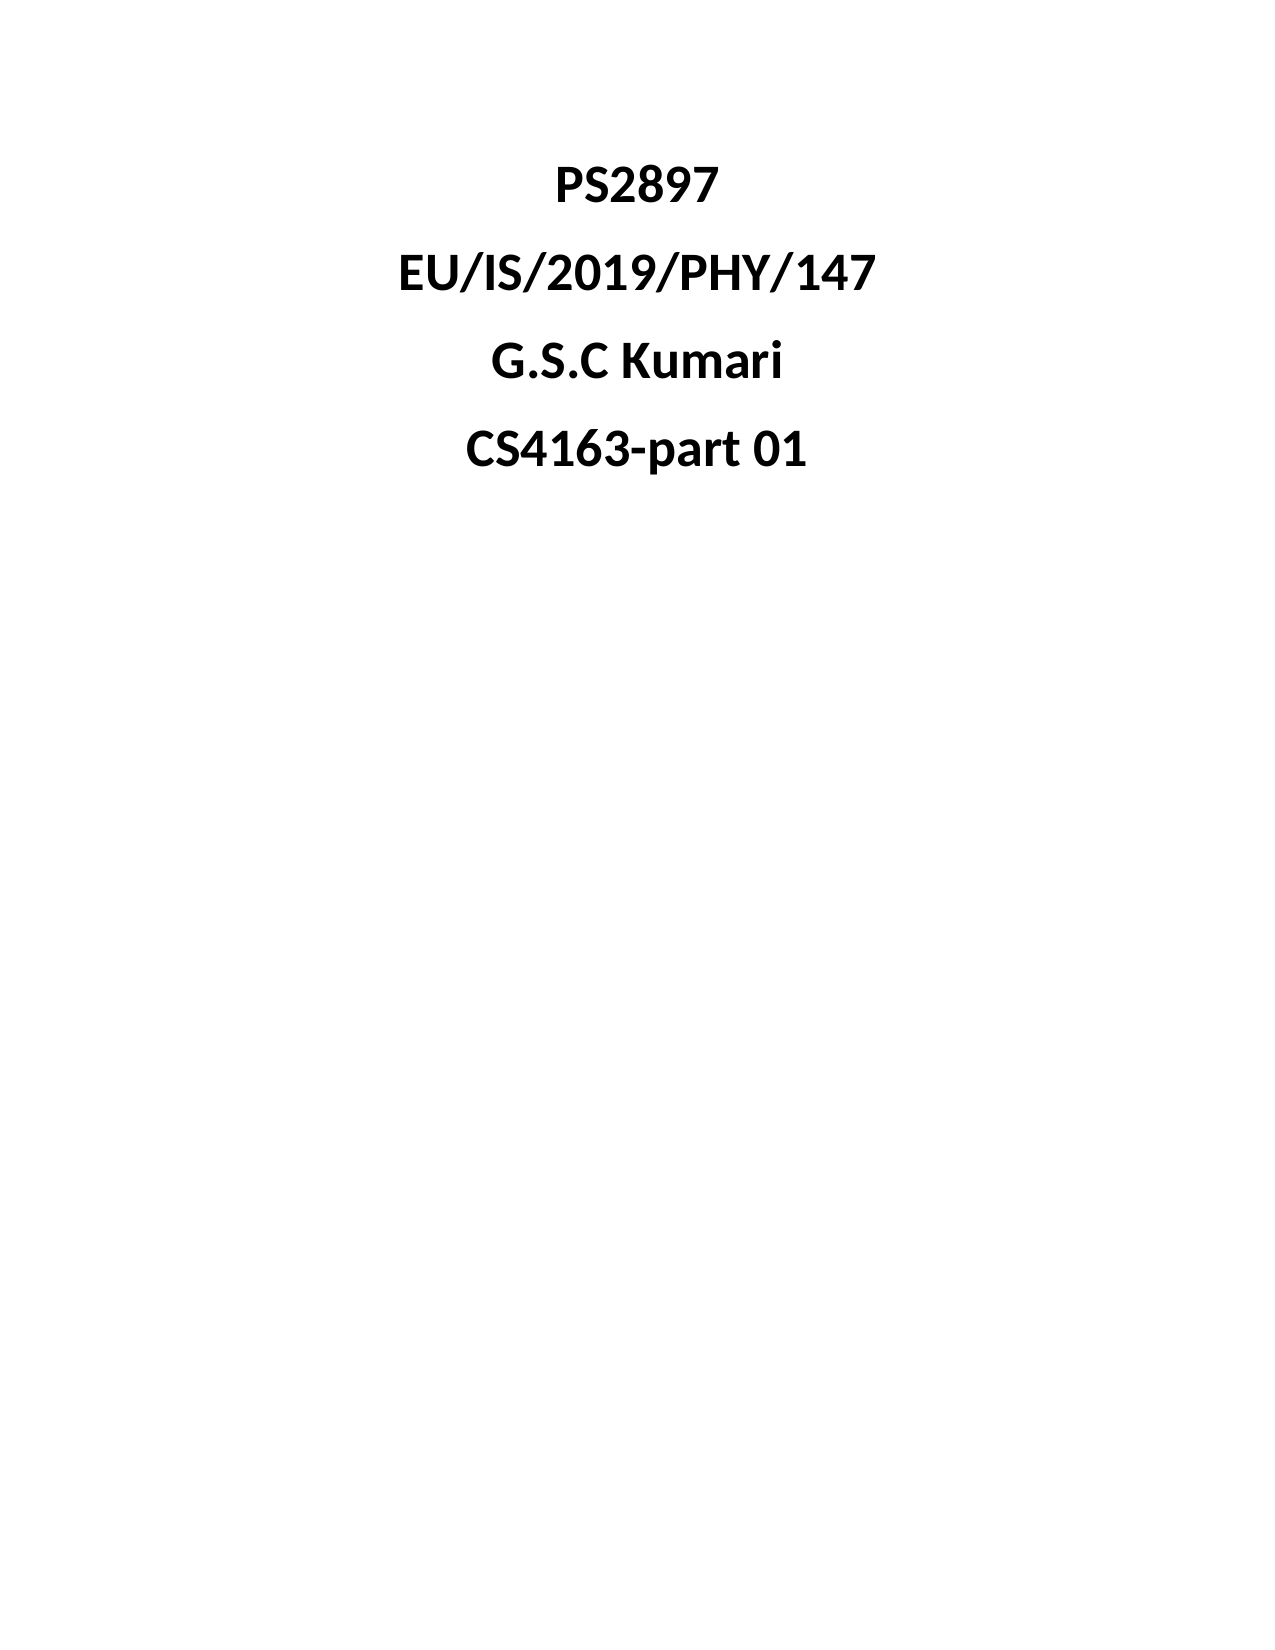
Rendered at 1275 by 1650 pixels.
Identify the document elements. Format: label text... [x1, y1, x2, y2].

text EU/IS/2019/PHY/147 [150, 238, 1125, 304]
text G.S.C Kumari [150, 326, 1125, 392]
text CS4163-part 01 [150, 414, 1125, 480]
text PS2897 [150, 150, 1125, 216]
